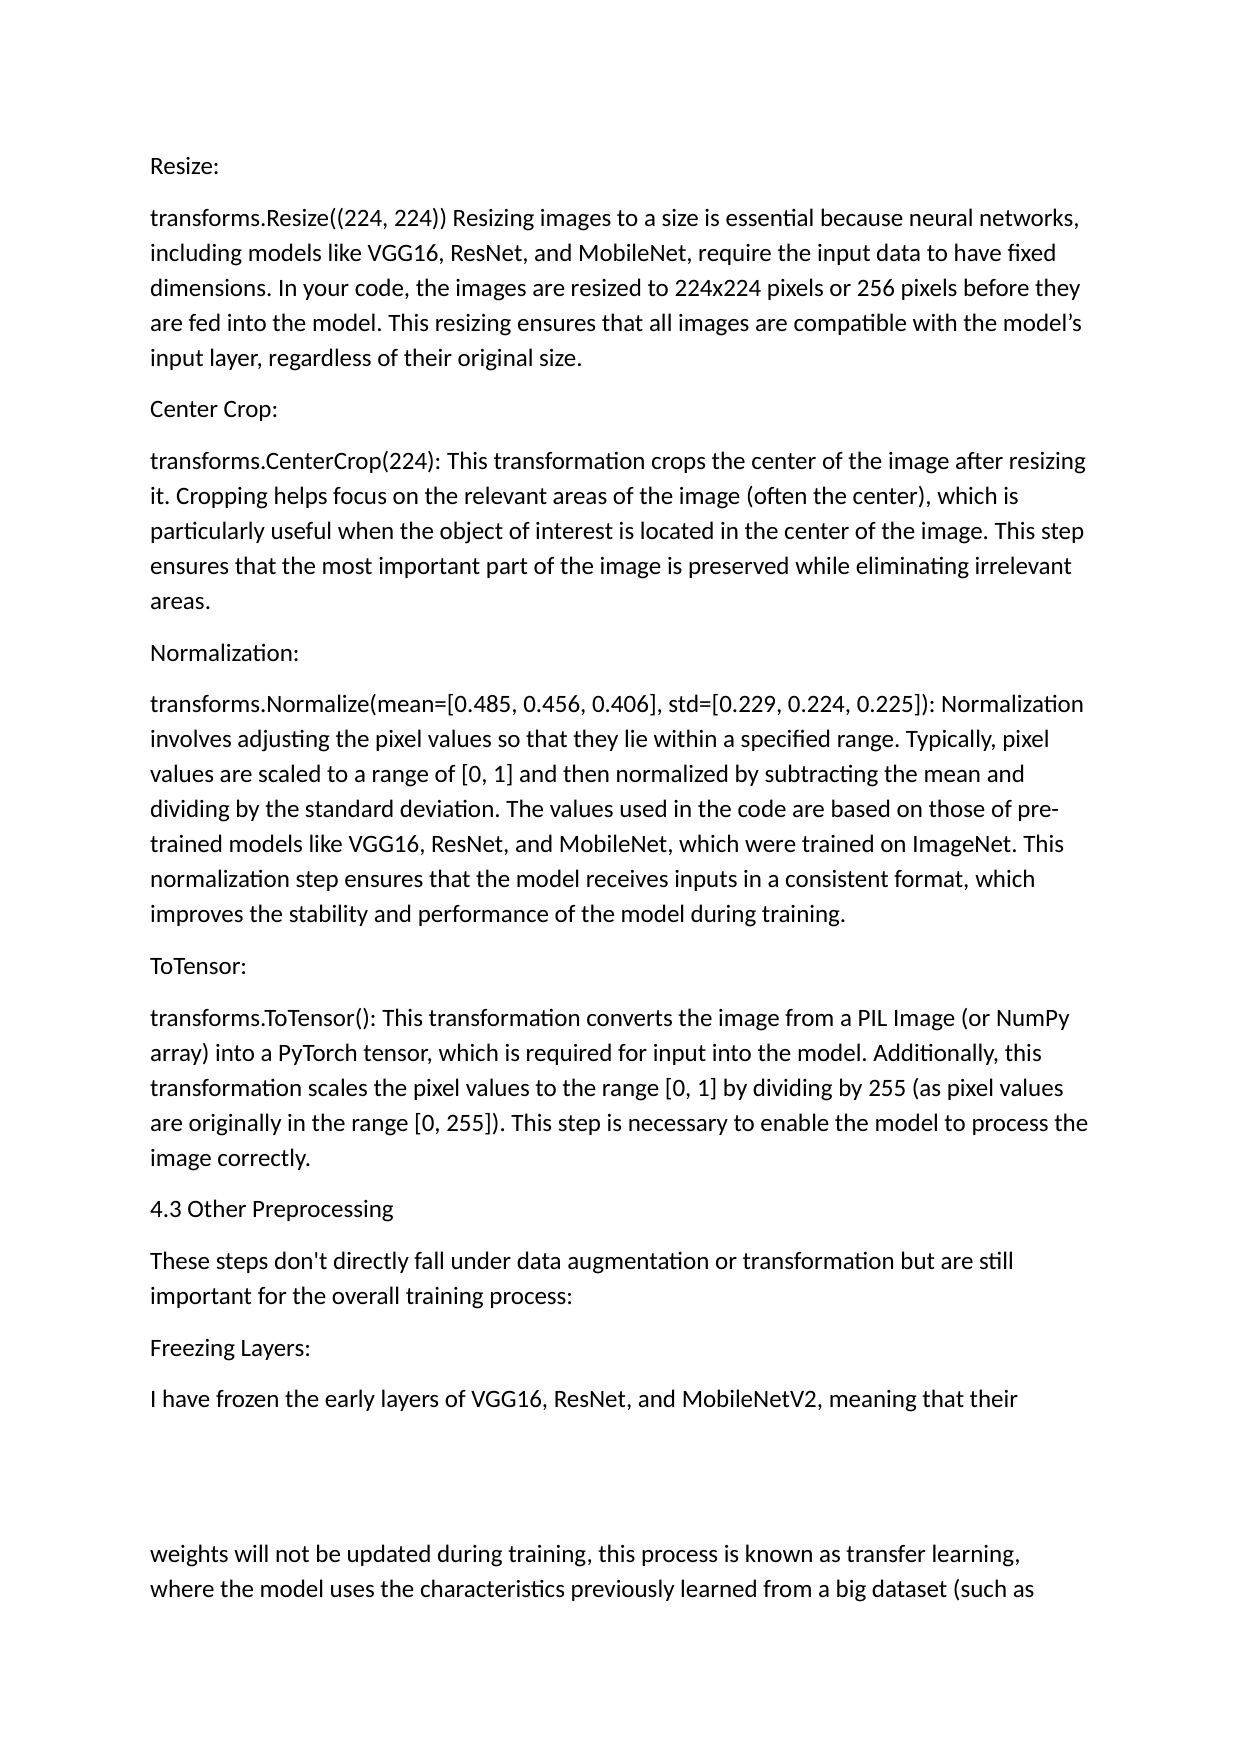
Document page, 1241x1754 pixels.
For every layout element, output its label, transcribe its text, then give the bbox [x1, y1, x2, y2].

text Resize: [150, 150, 1090, 181]
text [150, 1538, 1090, 1604]
text Center Crop: [150, 393, 1090, 424]
text transforms.Normalize(mean=[0.485, 0.456, 0.406], std=[0.229, 0.224, 0.225]): Normalization involves adjusting the pixel values so that they lie within a specified range. Typically, pixel values are scaled to a range of [0, 1] and then normalized by subtracting the mean and dividing by the standard deviation. The values used in the code are based on those of pre-trained models like VGG16, ResNet, and MobileNet, which were trained on ImageNet. This normalization step ensures that the model receives inputs in a consistent format, which improves the stability and performance of the model during training. [150, 688, 1090, 929]
text ToTensor: [150, 950, 1090, 981]
text transforms.CenterCrop(224): This transformation crops the center of the image after resizing it. Cropping helps focus on the relevant areas of the image (often the center), which is particularly useful when the object of interest is located in the center of the image. This step ensures that the most important part of the image is preserved while eliminating irrelevant areas. [150, 445, 1090, 616]
text transforms.ToTensor(): This transformation converts the image from a PIL Image (or NumPy array) into a PyTorch tensor, which is required for input into the model. Additionally, this transformation scales the pixel values to the range [0, 1] by dividing by 255 (as pixel values are originally in the range [0, 255]). This step is necessary to enable the model to process the image correctly. [150, 1002, 1090, 1172]
text Normalization: [150, 637, 1090, 667]
text These steps don't directly fall under data augmentation or transformation but are still important for the overall training process: [150, 1245, 1090, 1311]
text transforms.Resize((224, 224)) Resizing images to a size is essential because neural networks, including models like VGG16, ResNet, and MobileNet, require the input data to have fixed dimensions. In your code, the images are resized to 224x224 pixels or 256 pixels before they are fed into the model. This resizing ensures that all images are compatible with the model’s input layer, regardless of their original size. [150, 202, 1090, 372]
text 4.3 Other Preprocessing [150, 1193, 1090, 1224]
text Freezing Layers: [150, 1332, 1090, 1362]
text I have frozen the early layers of VGG16, ResNet, and MobileNetV2, meaning that their [150, 1383, 1090, 1414]
